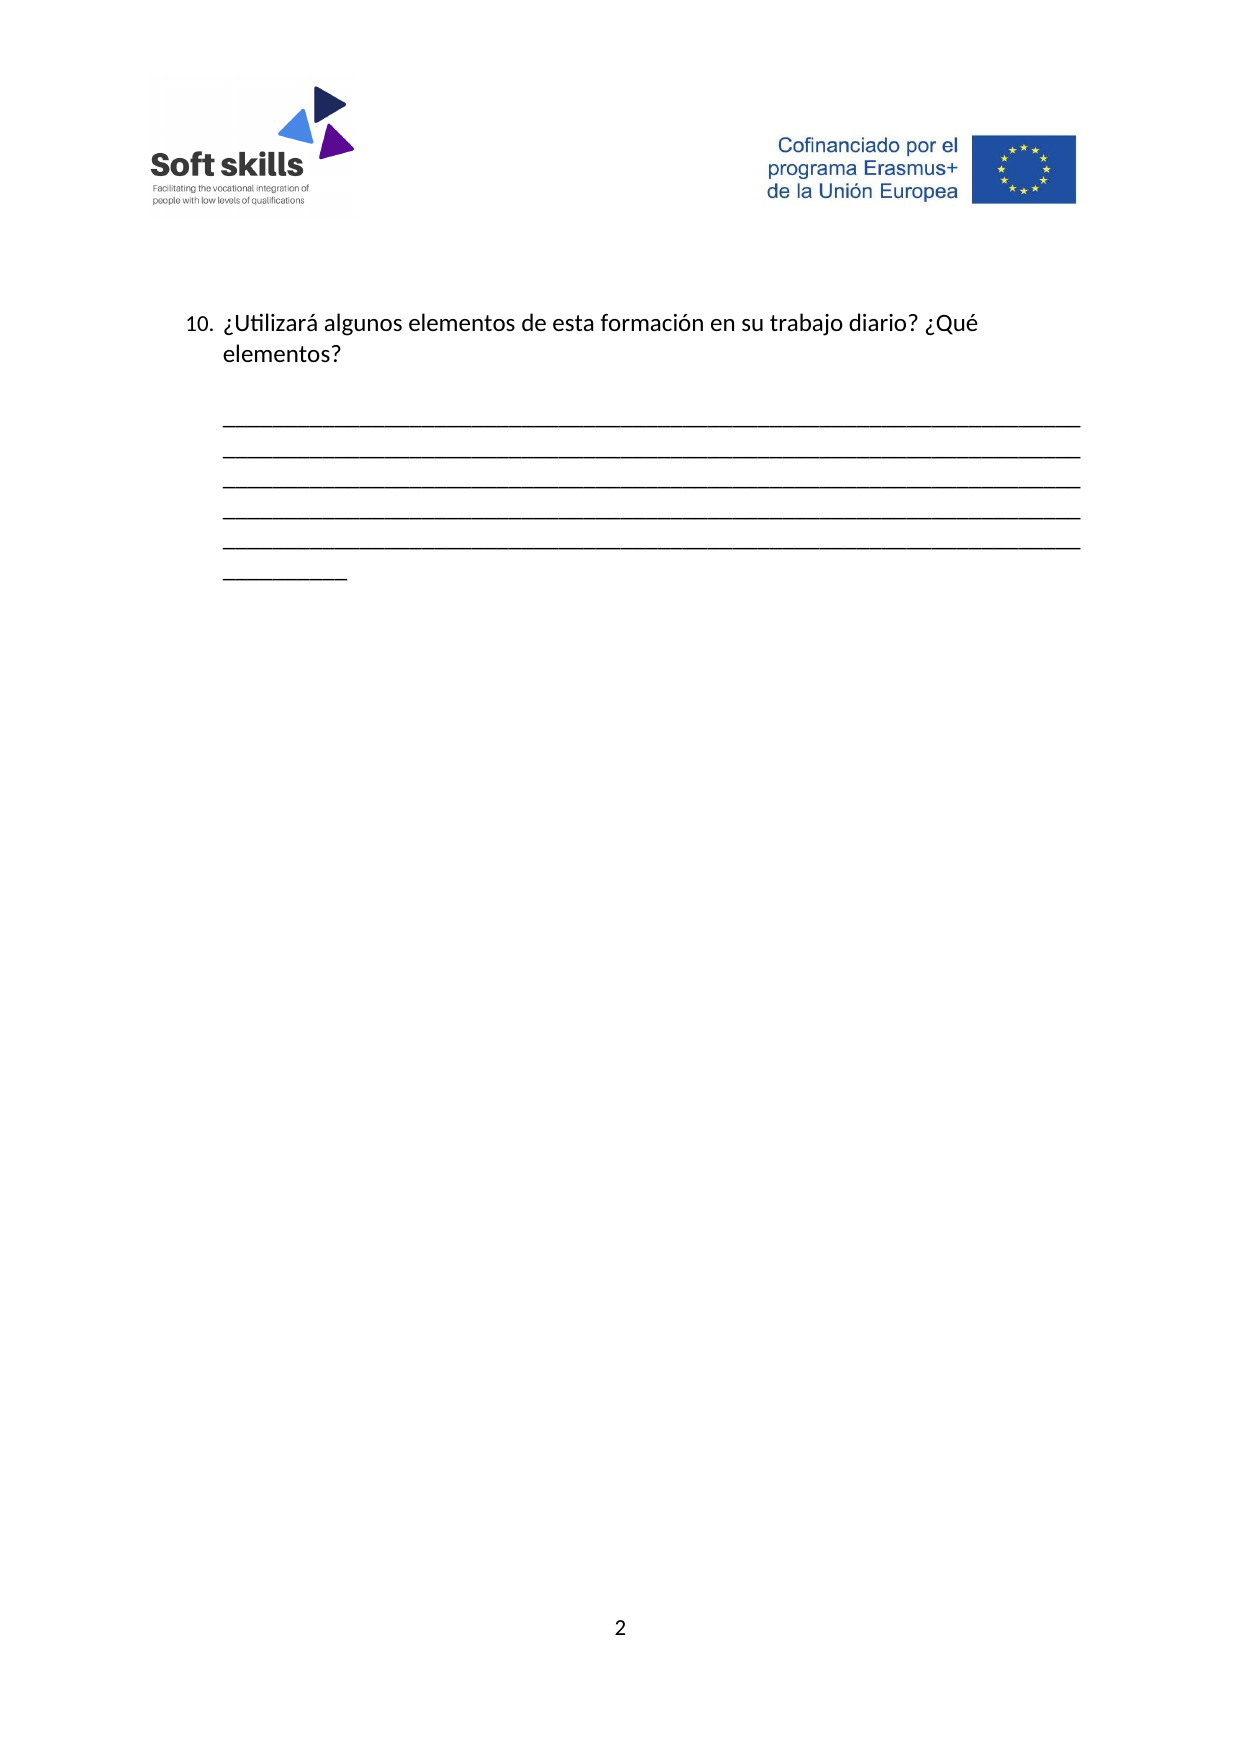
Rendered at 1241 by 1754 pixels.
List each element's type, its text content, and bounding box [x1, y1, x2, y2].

picture [616, 118, 1092, 220]
picture [147, 73, 358, 220]
list ¿Utilizará algunos elementos de esta formación en su trabajo diario? ¿Qué elementos? [185, 307, 1093, 368]
